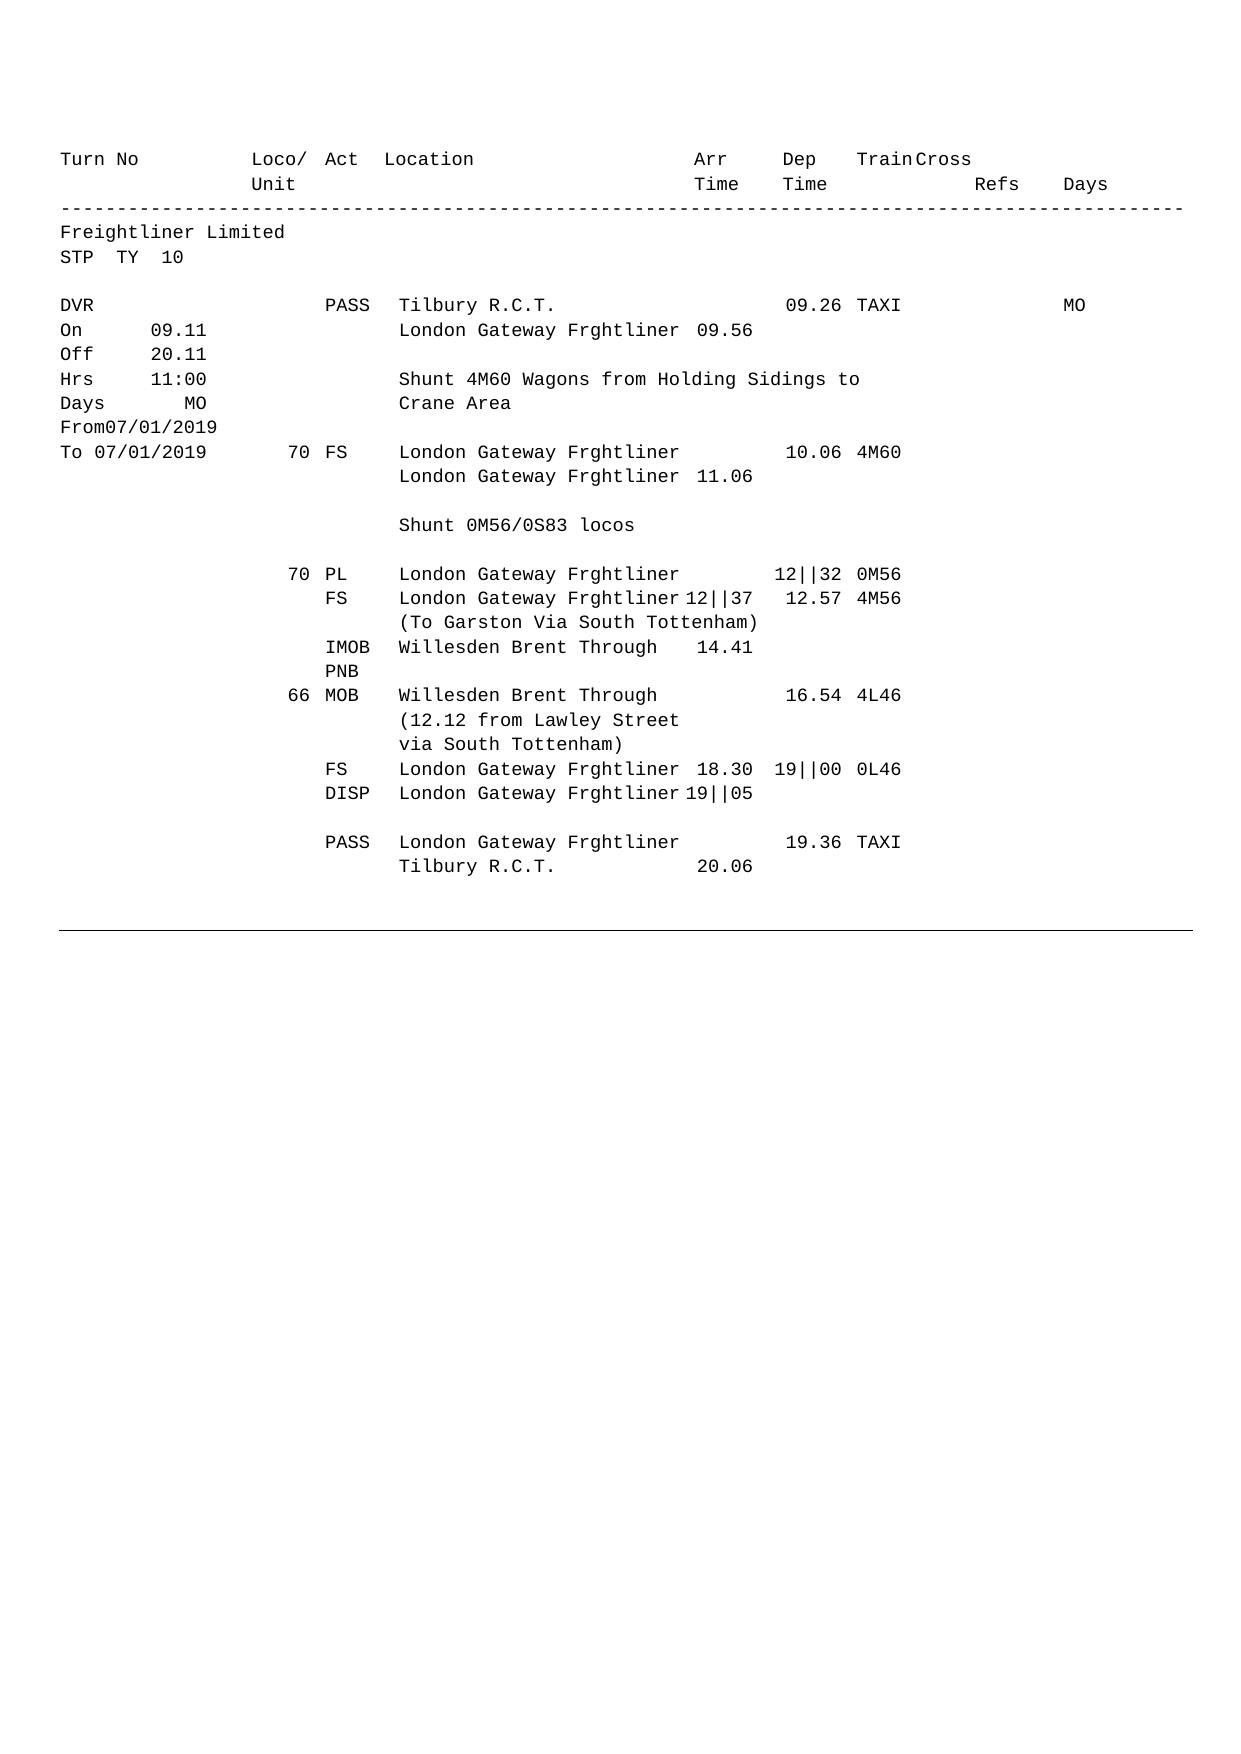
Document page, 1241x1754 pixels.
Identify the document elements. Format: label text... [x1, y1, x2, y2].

text Unit Time Time Refs Days [59, 174, 1193, 196]
text Shunt 0M56/0S83 locos [59, 516, 1193, 537]
text via South Tottenham) [59, 735, 1193, 756]
text IMOB Willesden Brent Through 14.41 [59, 637, 1193, 659]
text DVR PASS Tilbury R.C.T. 09.26 TAXI MO [59, 296, 1193, 317]
text PASS London Gateway Frghtliner 19.36 TAXI [59, 832, 1193, 854]
text PNB [59, 662, 1193, 683]
text Days MO Crane Area [59, 394, 1193, 415]
text 70 PL London Gateway Frghtliner 12||32 0M56 [59, 564, 1193, 586]
text From 07/01/2019 [59, 418, 1193, 439]
text FS London Gateway Frghtliner 12||37 12.57 4M56 [59, 589, 1193, 610]
text Tilbury R.C.T. 20.06 [59, 857, 1193, 878]
text STP TY 10 [59, 247, 1193, 269]
text London Gateway Frghtliner 11.06 [59, 467, 1193, 488]
text To 07/01/2019 70 FS London Gateway Frghtliner 10.06 4M60 [59, 442, 1193, 464]
text Off 20.11 [59, 345, 1193, 366]
text On 09.11 London Gateway Frghtliner 09.56 [59, 321, 1193, 342]
text 66 MOB Willesden Brent Through 16.54 4L46 [59, 686, 1193, 707]
text (12.12 from Lawley Street [59, 711, 1193, 732]
text Hrs 11:00 Shunt 4M60 Wagons from Holding Sidings to [59, 369, 1193, 391]
text DISP London Gateway Frghtliner 19||05 [59, 784, 1193, 805]
text ---------------------------------------------------------------------------------------------------- [59, 199, 1193, 220]
text Freightliner Limited [59, 223, 1193, 244]
text (To Garston Via South Tottenham) [59, 613, 1193, 634]
text FS London Gateway Frghtliner 18.30 19||00 0L46 [59, 759, 1193, 781]
text Turn No Loco/ Act Location Arr Dep Train Cross [59, 150, 1193, 171]
